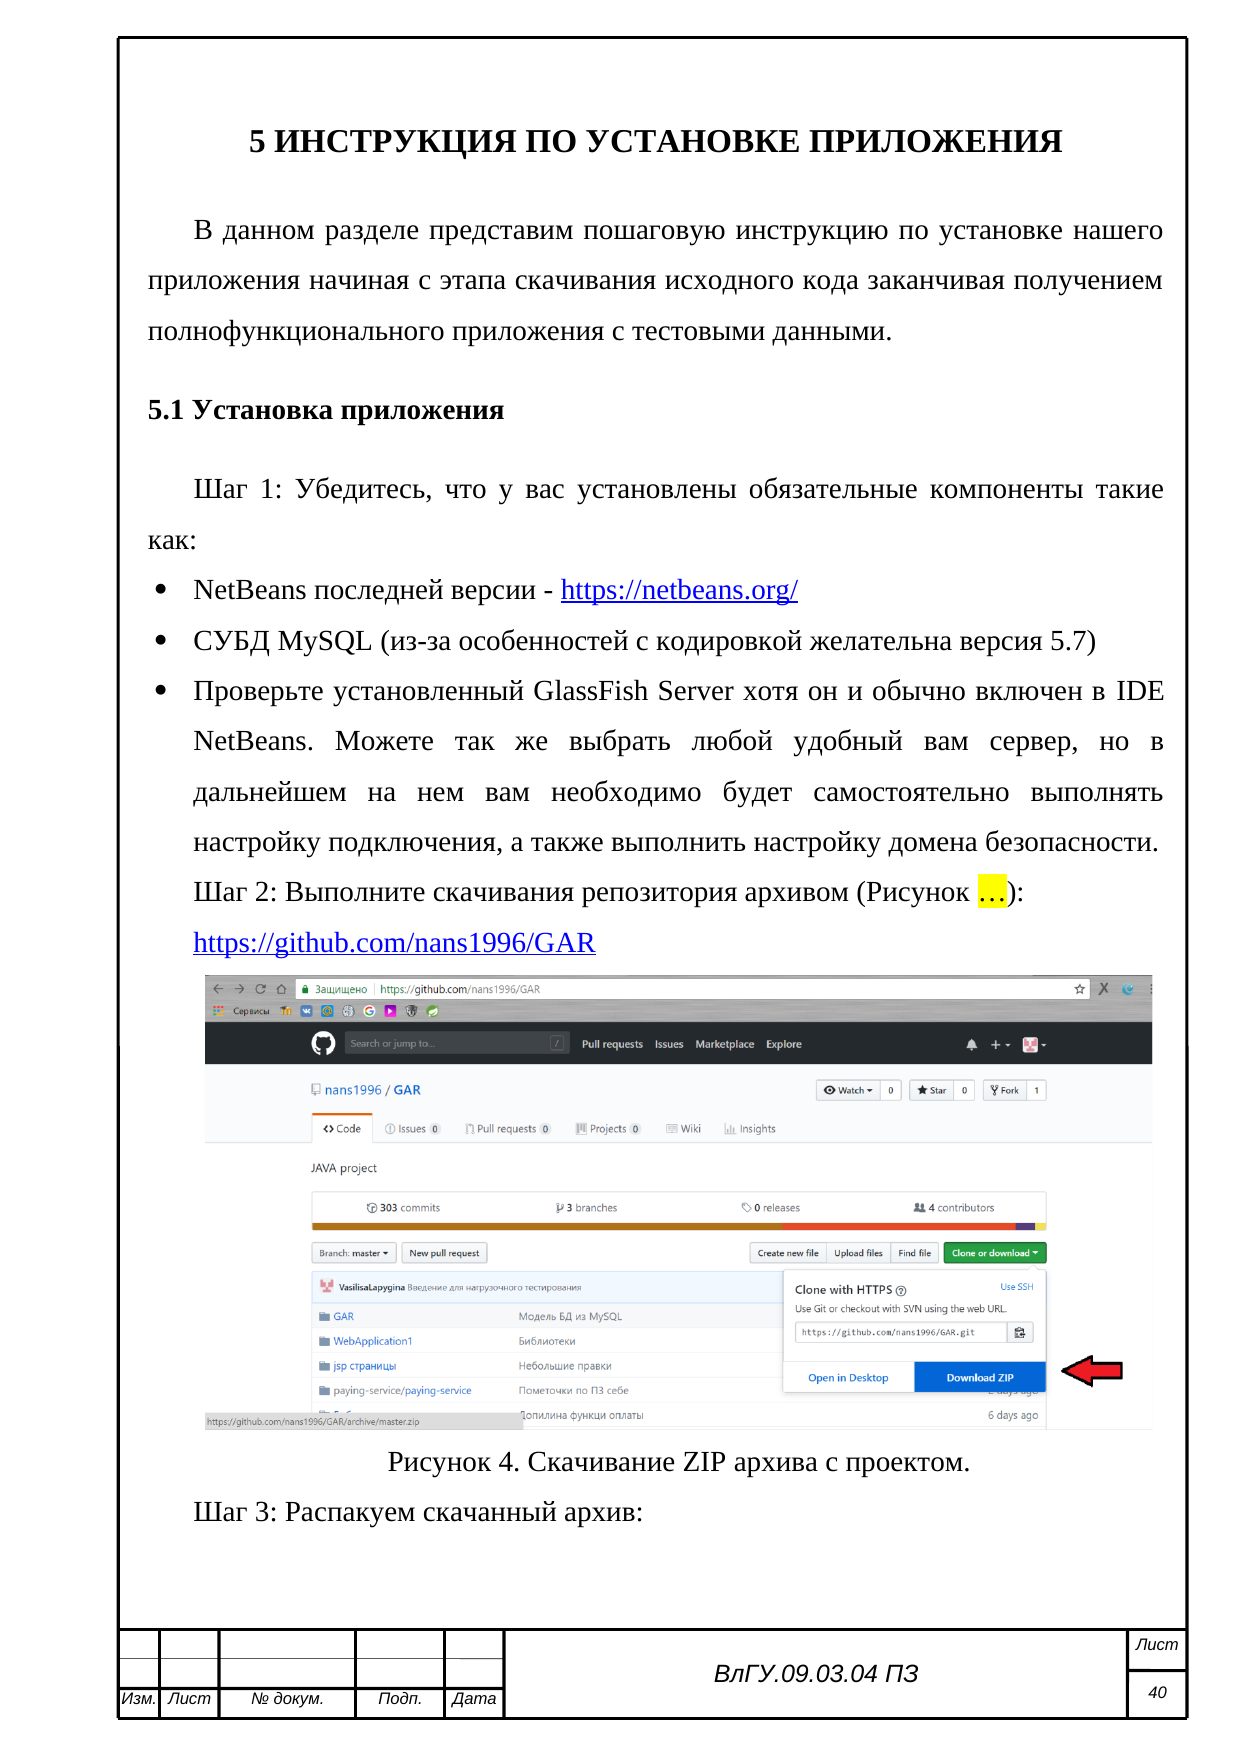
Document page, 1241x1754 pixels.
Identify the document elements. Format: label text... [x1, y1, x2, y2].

text В данном разделе представим пошаговую инструкцию по установке нашего приложения начиная с этапа скачивания исходного кода заканчивая получением полнофункционального приложения с тестовыми данными. [148, 212, 1164, 346]
text https://github.com/nans1996/GAR [193, 925, 1164, 958]
list СУБД MySQL (из-за особенностей с кодировкой желательна версия 5.7) [156, 623, 1164, 656]
text Шаг 2: Выполните скачивания репозитория архивом (Рисунок …): [1007, 874, 1164, 908]
text 5 ИНСТРУКЦИЯ ПО УСТАНОВКЕ ПРИЛОЖЕНИЯ [148, 121, 1164, 159]
text Шаг 3: Распакуем скачанный архив: [193, 1494, 1164, 1528]
text Рисунок 4. Скачивание ZIP архива с проектом. [148, 1444, 1164, 1478]
picture [205, 975, 1153, 1430]
text Шаг 1: Убедитесь, что у вас установлены обязательные компоненты такие как: [148, 472, 1164, 555]
text Шаг 2: Выполните скачивания репозитория архивом (Рисунок …): [193, 874, 978, 908]
text 5.1 Установка приложения [148, 392, 1164, 426]
list NetBeans последней версии - https://netbeans.org/ [156, 572, 1164, 606]
list Проверьте установленный GlassFish Server хотя он и обычно включен в IDE NetBeans. Можете так же выбрать любой удобный вам сервер, но в дальнейшем на нем вам необходимо будет самостоятельно выполнять настройку подключения, а также выполнить настройку домена безопасности. [156, 673, 1164, 858]
